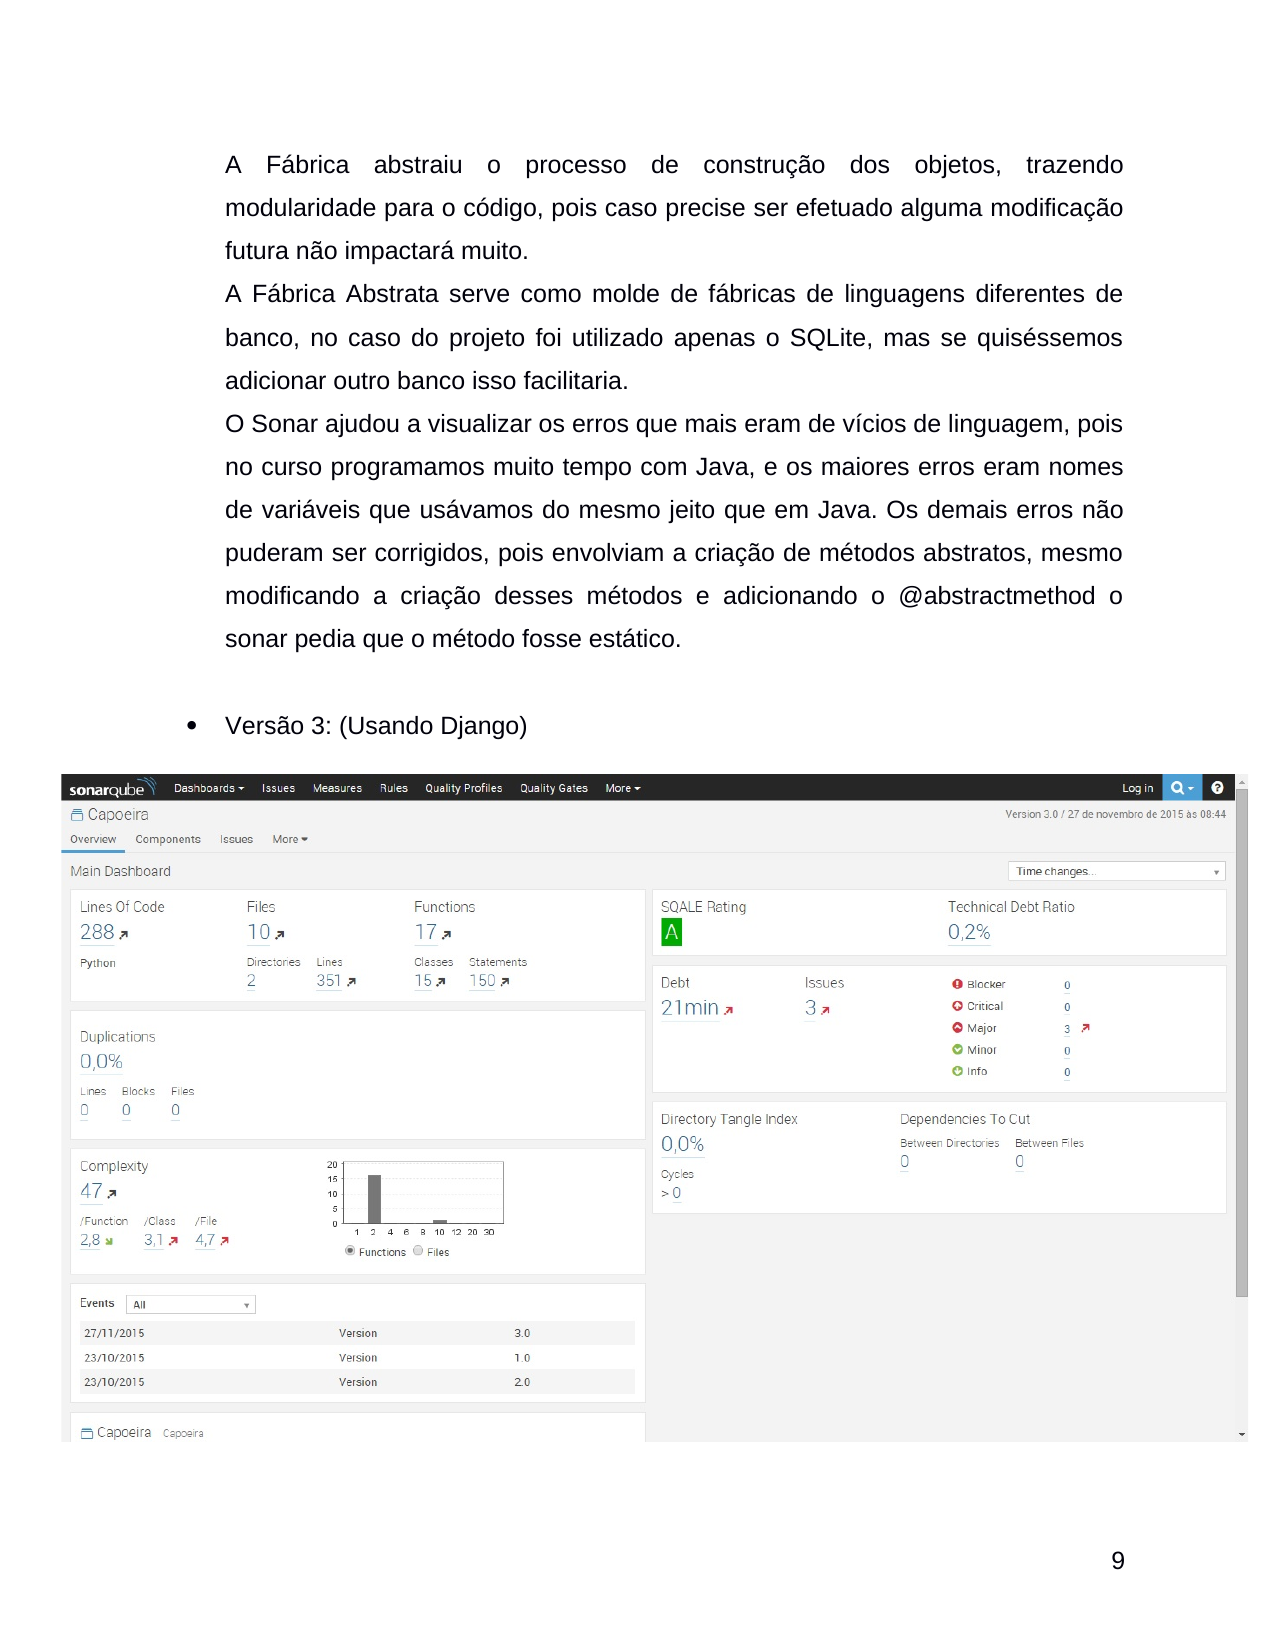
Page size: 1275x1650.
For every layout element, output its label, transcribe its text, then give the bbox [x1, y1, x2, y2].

list O Sonar ajudou a visualizar os erros que mais eram de vícios de linguagem, pois no curso programamos muito tempo com Java, e os maiores erros eram nomes de variáveis que usávamos do mesmo jeito que em Java. Os demais erros não puderam ser corrigidos, pois envolviam a criação de métodos abstratos, mesmo modificando a criação desses métodos e adicionando o @abstractmethod o sonar pedia que o método fosse estático. [225, 409, 1125, 653]
list A Fábrica Abstrata serve como molde de fábricas de linguagens diferentes de banco, no caso do projeto foi utilizado apenas o SQLite, mas se quiséssemos adicionar outro banco isso facilitaria. [225, 279, 1125, 394]
picture [61, 774, 1249, 1442]
list A Fábrica abstraiu o processo de construção dos objetos, trazendo modularidade para o código, pois caso precise ser efetuado alguma modificação futura não impactará muito. [225, 150, 1125, 265]
list Versão 3: (Usando Django) [187, 711, 1125, 739]
